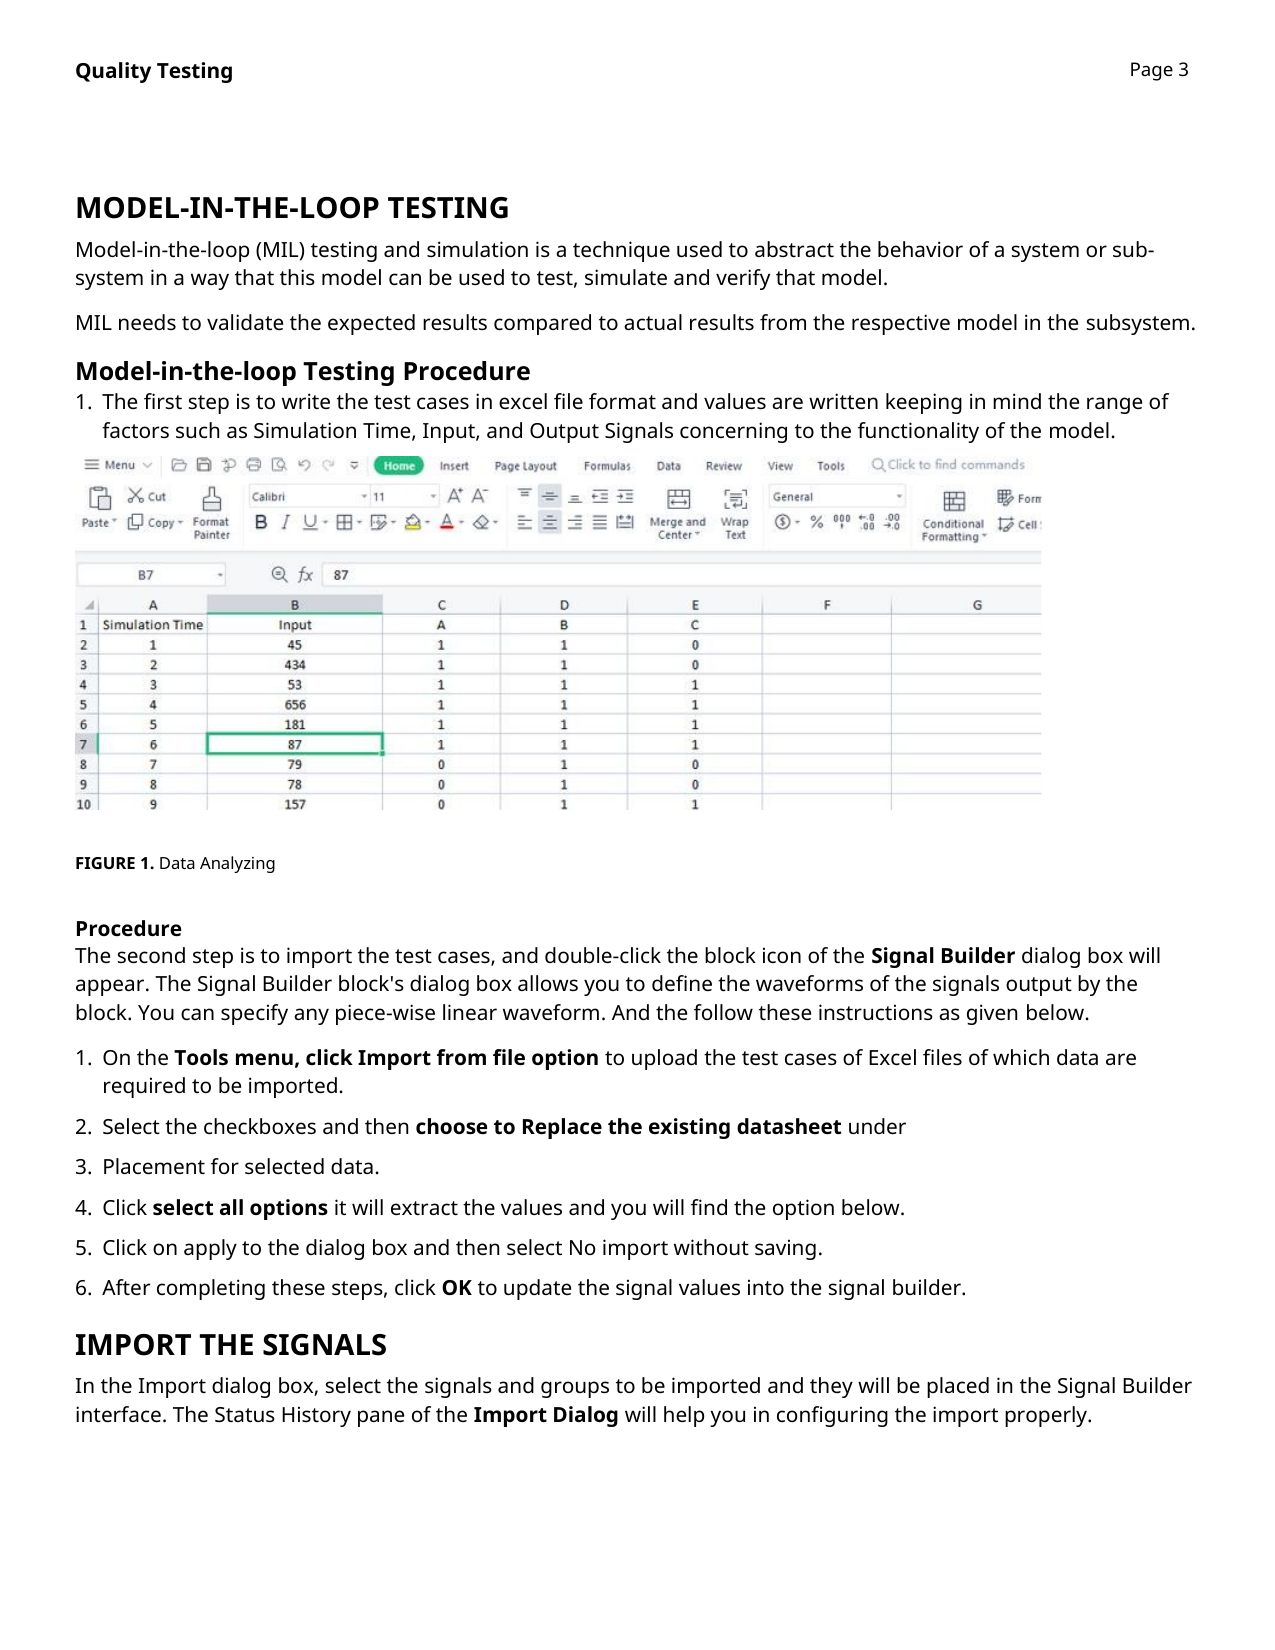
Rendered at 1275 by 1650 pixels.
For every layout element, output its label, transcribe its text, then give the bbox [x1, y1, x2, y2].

list Select the checkboxes and then choose to Replace the existing datasheet under [75, 1112, 1200, 1140]
subtitle Model-in-the-loop testing [75, 187, 1200, 227]
list After completing these steps, click OK to update the signal values into the signal builder. [75, 1273, 1200, 1302]
list Click select all options it will extract the values and you will find the option below. [75, 1193, 1200, 1221]
text In the Import dialog box, select the signals and groups to be imported and they will be placed in the Signal Builder interface. The Status History pane of the Import Dialog will help you in configuring the import properly. [75, 1372, 1200, 1428]
text The second step is to import the test cases, and double-click the block icon of the Signal Builder dialog box will appear. The Signal Builder block's dialog box allows you to define the waveforms of the signals output by the block. You can specify any piece-wise linear waveform. And the follow these instructions as given below. [75, 941, 1200, 1026]
subtitle Model-in-the-loop Testing Procedure [75, 353, 1200, 387]
text Figure 1. Data Analyzing [75, 852, 1200, 874]
list The first step is to write the test cases in excel file format and values are written keeping in mind the range of factors such as Simulation Time, Input, and Output Signals concerning to the functionality of the model. [75, 387, 1200, 444]
subtitle Import the Signals [75, 1324, 1200, 1364]
picture [75, 456, 1042, 810]
list Click on apply to the dialog box and then select No import without saving. [75, 1233, 1200, 1262]
text MIL needs to validate the expected results compared to actual results from the respective model in the subsystem. [75, 308, 1200, 337]
list Placement for selected data. [75, 1152, 1200, 1181]
subtitle Procedure [75, 916, 1200, 941]
text Model-in-the-loop (MIL) testing and simulation is a technique used to abstract the behavior of a system or sub-system in a way that this model can be used to test, simulate and verify that model. [75, 235, 1200, 292]
list On the Tools menu, click Import from file option to upload the test cases of Excel files of which data are required to be imported. [75, 1043, 1200, 1100]
